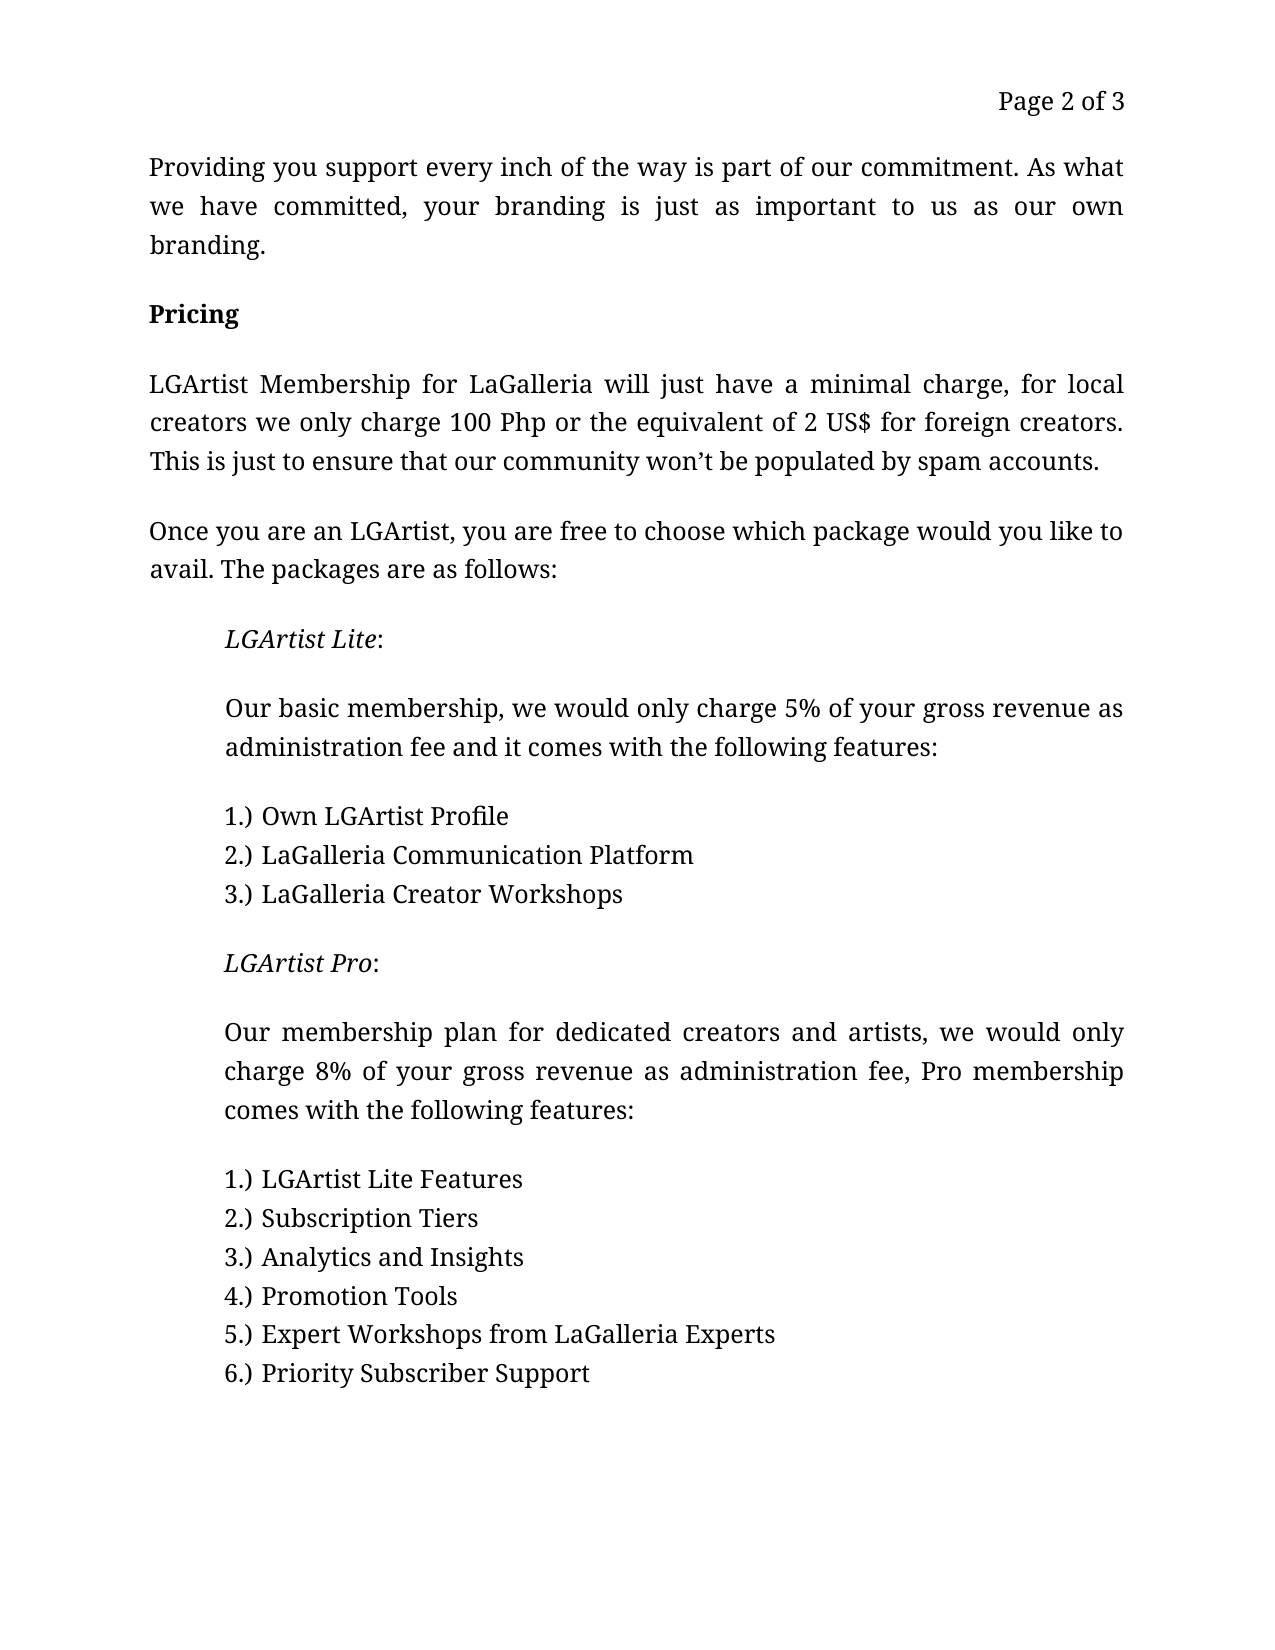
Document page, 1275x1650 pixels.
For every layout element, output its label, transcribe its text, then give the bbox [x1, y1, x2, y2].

text Once you are an LGArtist, you are free to choose which package would you like to avail. The packages are as follows: [148, 513, 1125, 586]
text Pricing [148, 297, 1125, 331]
list LaGalleria Creator Workshops [224, 876, 1125, 910]
text Our basic membership, we would only charge 5% of your gross revenue as administration fee and it comes with the following features: [224, 691, 1125, 763]
list LaGalleria Communication Platform [224, 837, 1125, 872]
text LGArtist Membership for LaGalleria will just have a minimal charge, for local creators we only charge 100 Php or the equivalent of 2 US$ for foreign creators. This is just to ensure that our community won’t be populated by spam accounts. [148, 366, 1125, 478]
text Providing you support every inch of the way is part of our commitment. As what we have committed, your branding is just as important to us as our own branding. [148, 150, 1125, 262]
list Subscription Tiers [224, 1201, 1125, 1235]
list Analytics and Insights [224, 1239, 1125, 1273]
text LGArtist Lite: [148, 621, 1125, 655]
list Expert Workshops from LaGalleria Experts [224, 1317, 1125, 1351]
list Own LGArtist Profile [224, 799, 1125, 833]
text Our membership plan for dedicated creators and artists, we would only charge 8% of your gross revenue as administration fee, Pro membership comes with the following features: [224, 1015, 1125, 1127]
list LGArtist Lite Features [224, 1162, 1125, 1196]
list Promotion Tools [224, 1278, 1125, 1312]
list Priority Subscriber Support [224, 1356, 1125, 1390]
text LGArtist Pro: [224, 946, 1125, 980]
